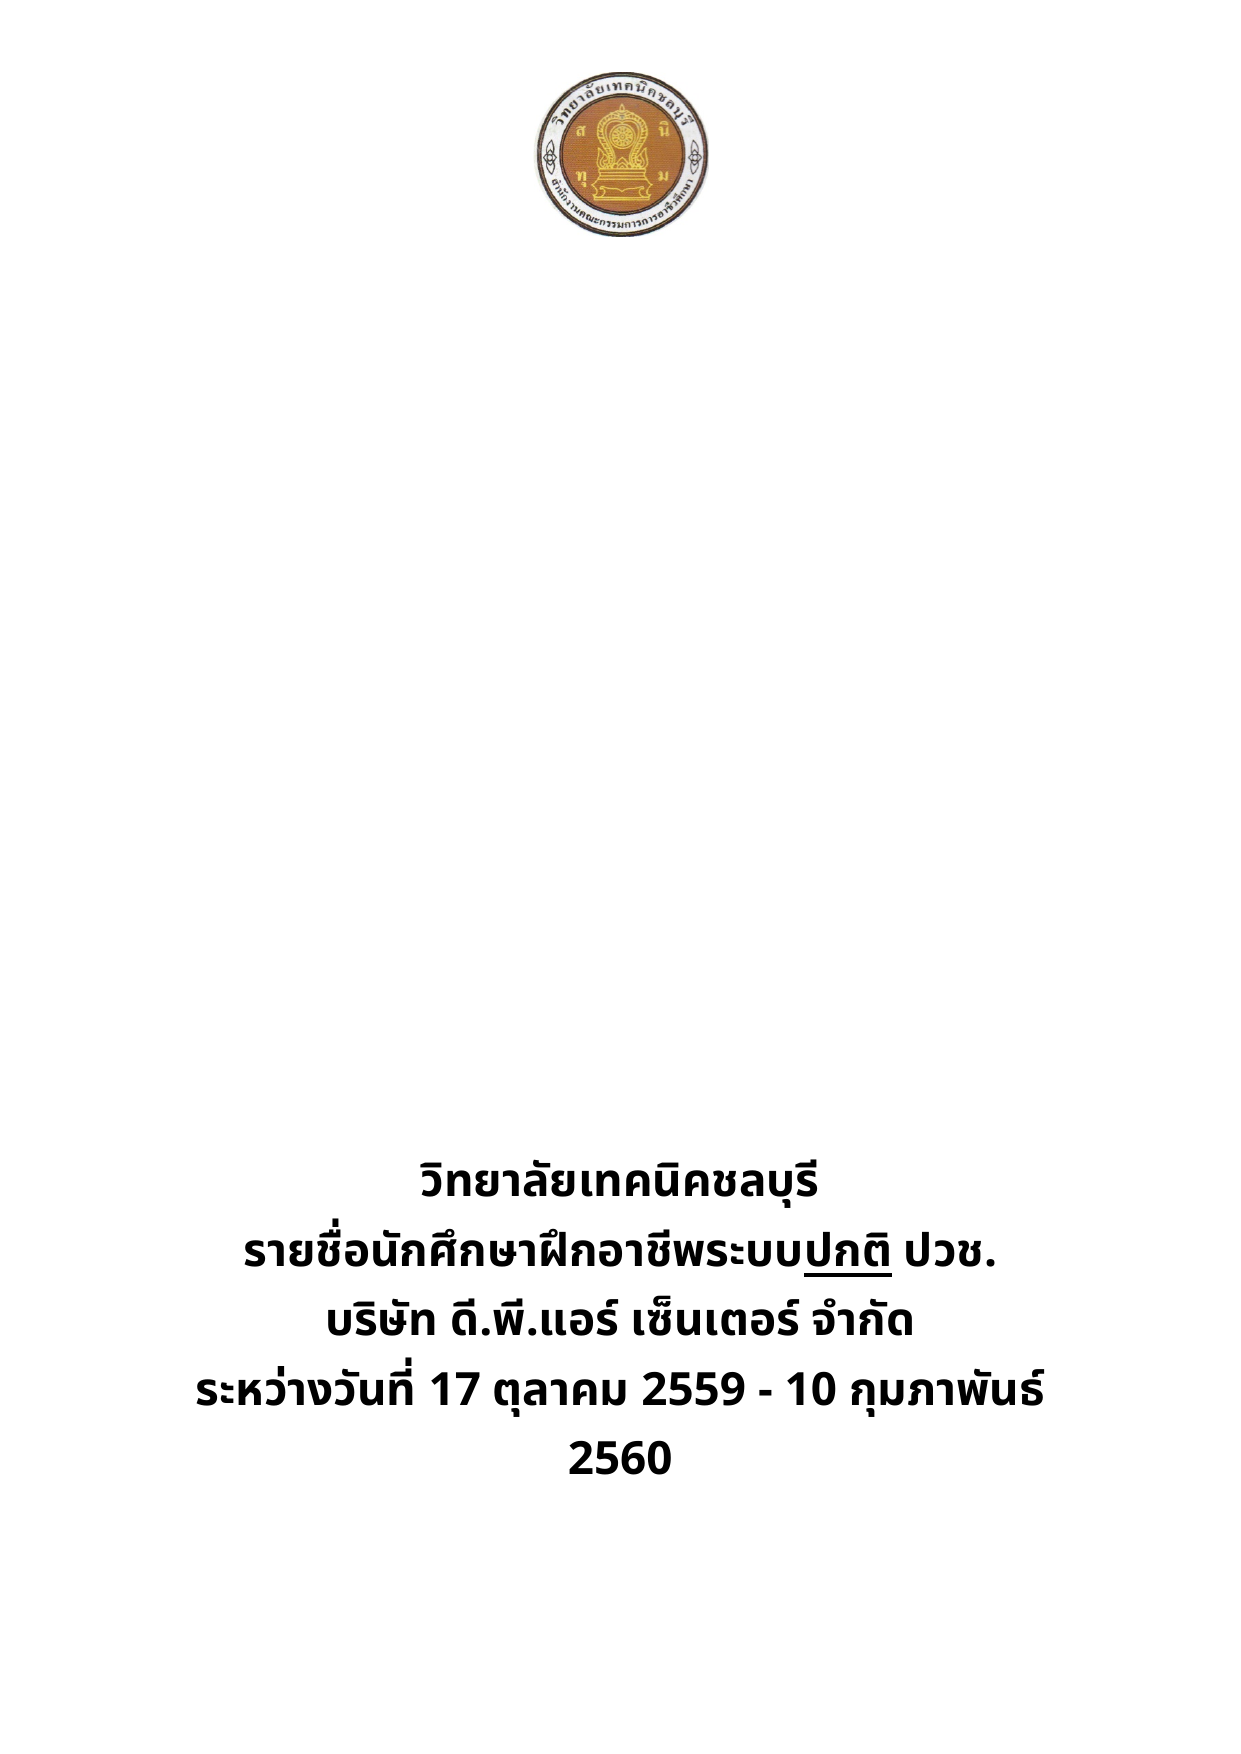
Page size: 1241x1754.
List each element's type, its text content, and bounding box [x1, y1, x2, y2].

picture [533, 72, 709, 235]
text ระหว่างวันที่ 17 ตุลาคม 2559 - 10 กุมภาพันธ์ 2560 [150, 1356, 1090, 1488]
text บริษัท ดี.พี.แอร์ เซ็นเตอร์ จำกัด [150, 1287, 1090, 1356]
text วิทยาลัยเทคนิคชลบุรี [150, 1148, 1090, 1217]
text รายชื่อนักศึกษาฝึกอาชีพระบบปกติ ปวช. [150, 1217, 1090, 1287]
